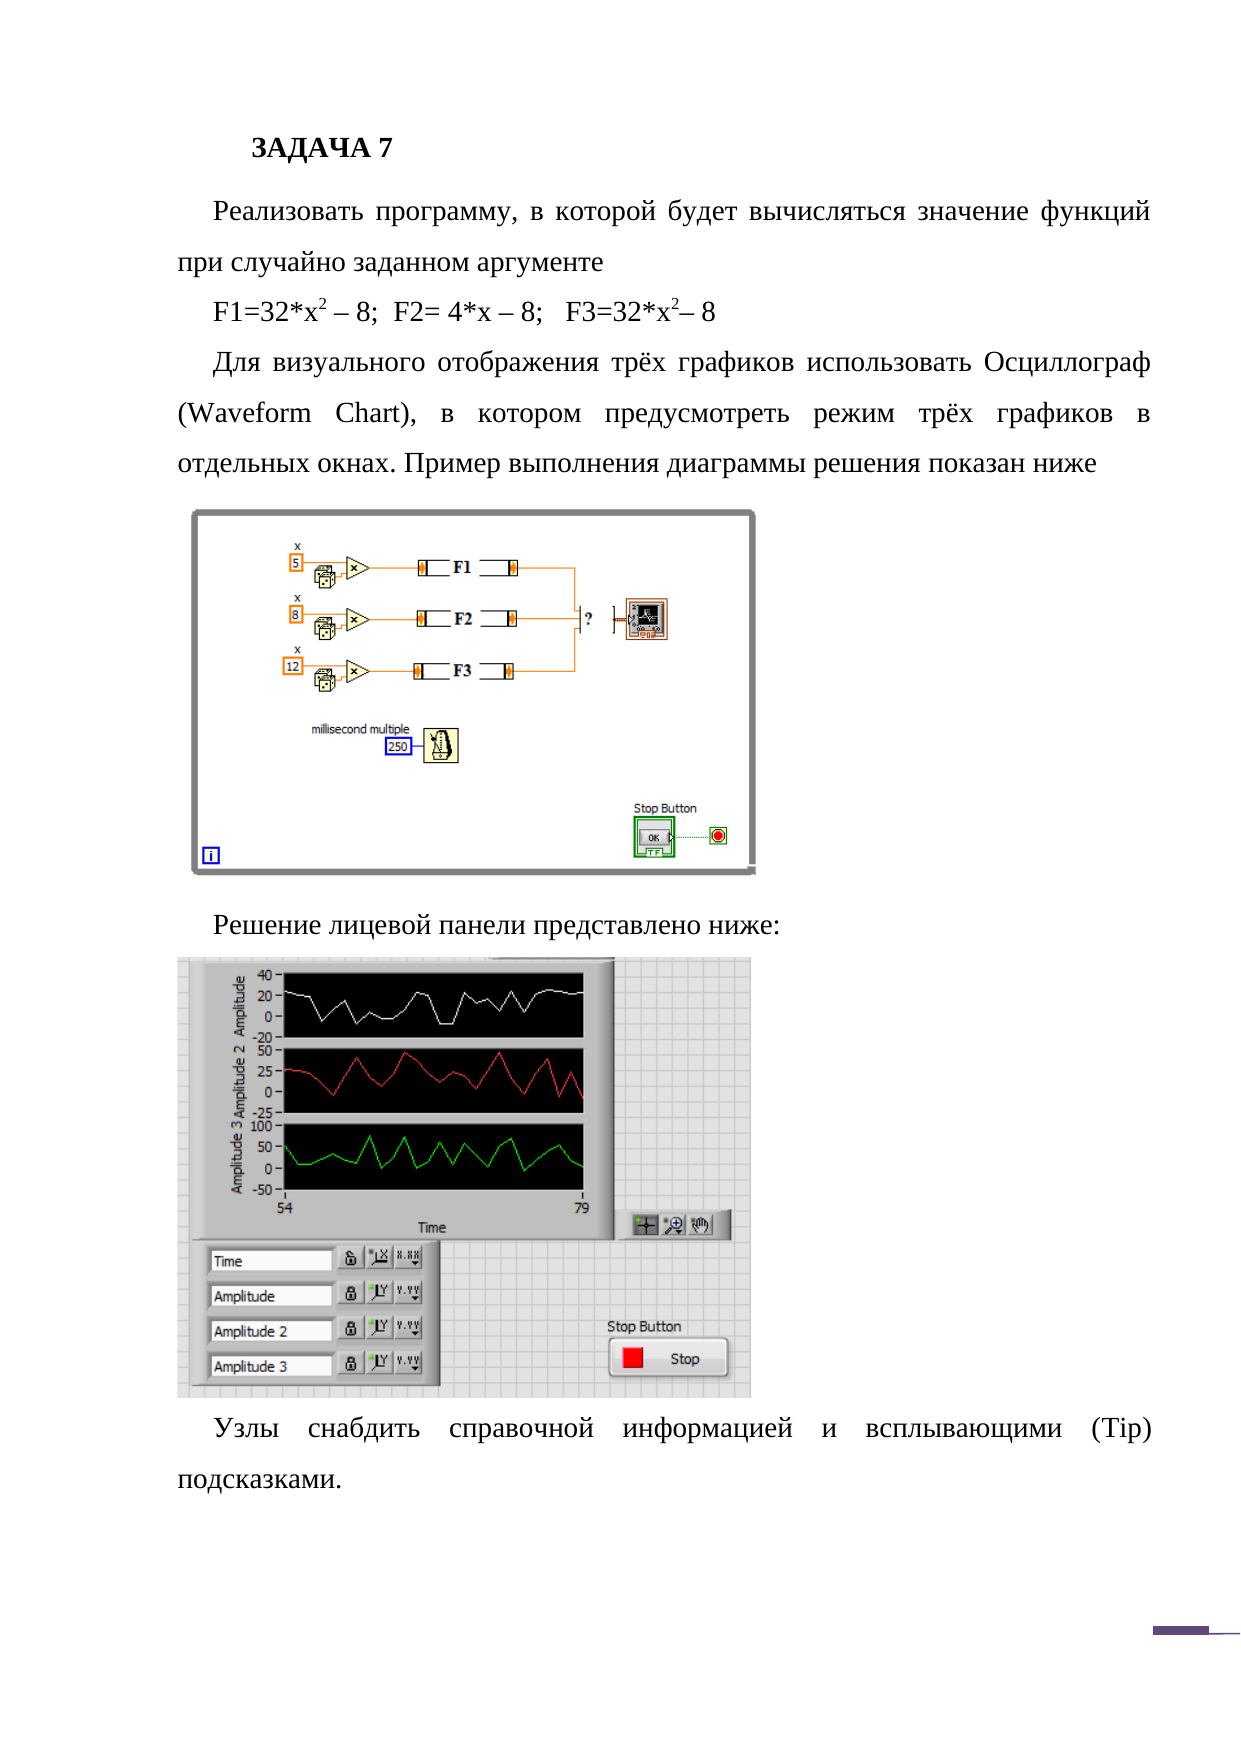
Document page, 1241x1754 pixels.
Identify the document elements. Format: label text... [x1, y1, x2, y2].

text F1=32*x2 – 8; F2= 4*x – 8; F3=32*x2– 8 [177, 294, 1152, 328]
text Реализовать программу, в которой будет вычисляться значение функций при случайно заданном аргументе [177, 193, 1152, 277]
picture [177, 957, 751, 1398]
subtitle Задача 7 [177, 131, 1152, 164]
table_header [166, 495, 901, 907]
table_header [166, 958, 901, 1411]
text Для визуального отображения трёх графиков использовать Осциллограф (Waveform Chart), в котором предусмотреть режим трёх графиков в отдельных окнах. Пример выполнения диаграммы решения показан ниже [177, 344, 1152, 478]
text Узлы снабдить справочной информацией и всплывающими (Tip) подсказками. [177, 1411, 1152, 1494]
text Решение лицевой панели представлено ниже: [177, 907, 1152, 941]
picture [177, 495, 770, 894]
